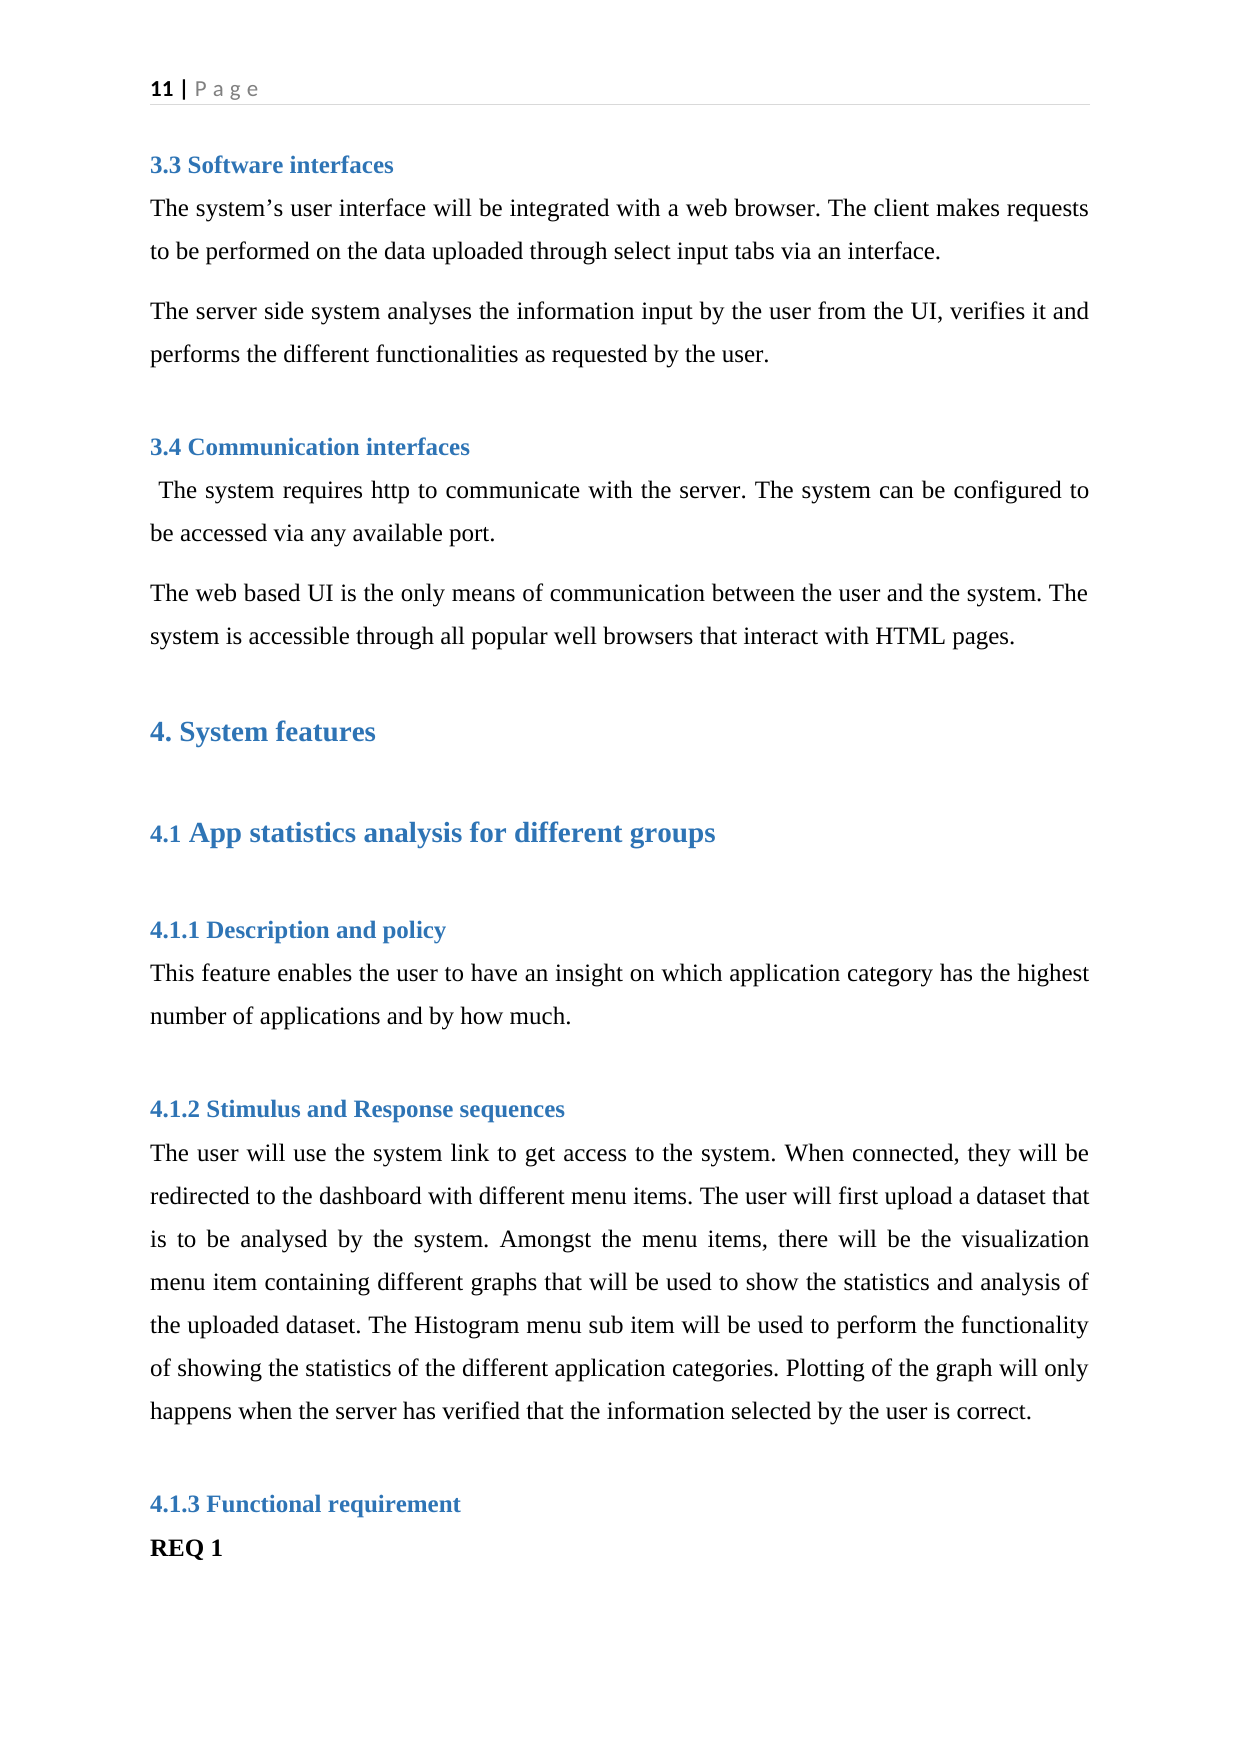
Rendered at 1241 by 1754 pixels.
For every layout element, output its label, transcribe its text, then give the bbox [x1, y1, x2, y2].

subtitle 4. System features [150, 714, 1090, 748]
text The server side system analyses the information input by the user from the UI, verifies it and performs the different functionalities as requested by the user. [150, 296, 1090, 368]
text The system’s user interface will be integrated with a web browser. The client makes requests to be performed on the data uploaded through select input tabs via an interface. [150, 193, 1090, 265]
text The user will use the system link to get access to the system. When connected, they will be redirected to the dashboard with different menu items. The user will first upload a dataset that is to be analysed by the system. Amongst the menu items, there will be the visualization menu item containing different graphs that will be used to show the statistics and analysis of the uploaded dataset. The Histogram menu sub item will be used to perform the functionality of showing the statistics of the different application categories. Plotting of the graph will only happens when the server has verified that the information selected by the user is correct. [150, 1138, 1090, 1425]
subtitle 4.1.1 Description and policy [150, 915, 1090, 944]
text REQ 1 [150, 1533, 1090, 1561]
text The web based UI is the only means of communication between the user and the system. The system is accessible through all popular well browsers that interact with HTML pages. [150, 578, 1090, 650]
subtitle 3.3 Software interfaces [150, 150, 1090, 179]
text The system requires http to communicate with the server. The system can be configured to be accessed via any available port. [150, 475, 1090, 547]
subtitle 4.1 App statistics analysis for different groups [150, 815, 1090, 848]
text This feature enables the user to have an insight on which application category has the highest number of applications and by how much. [150, 958, 1090, 1030]
subtitle 4.1.3 Functional requirement [150, 1489, 1090, 1518]
subtitle 3.4 Communication interfaces [150, 432, 1090, 461]
subtitle 4.1.2 Stimulus and Response sequences [150, 1094, 1090, 1123]
